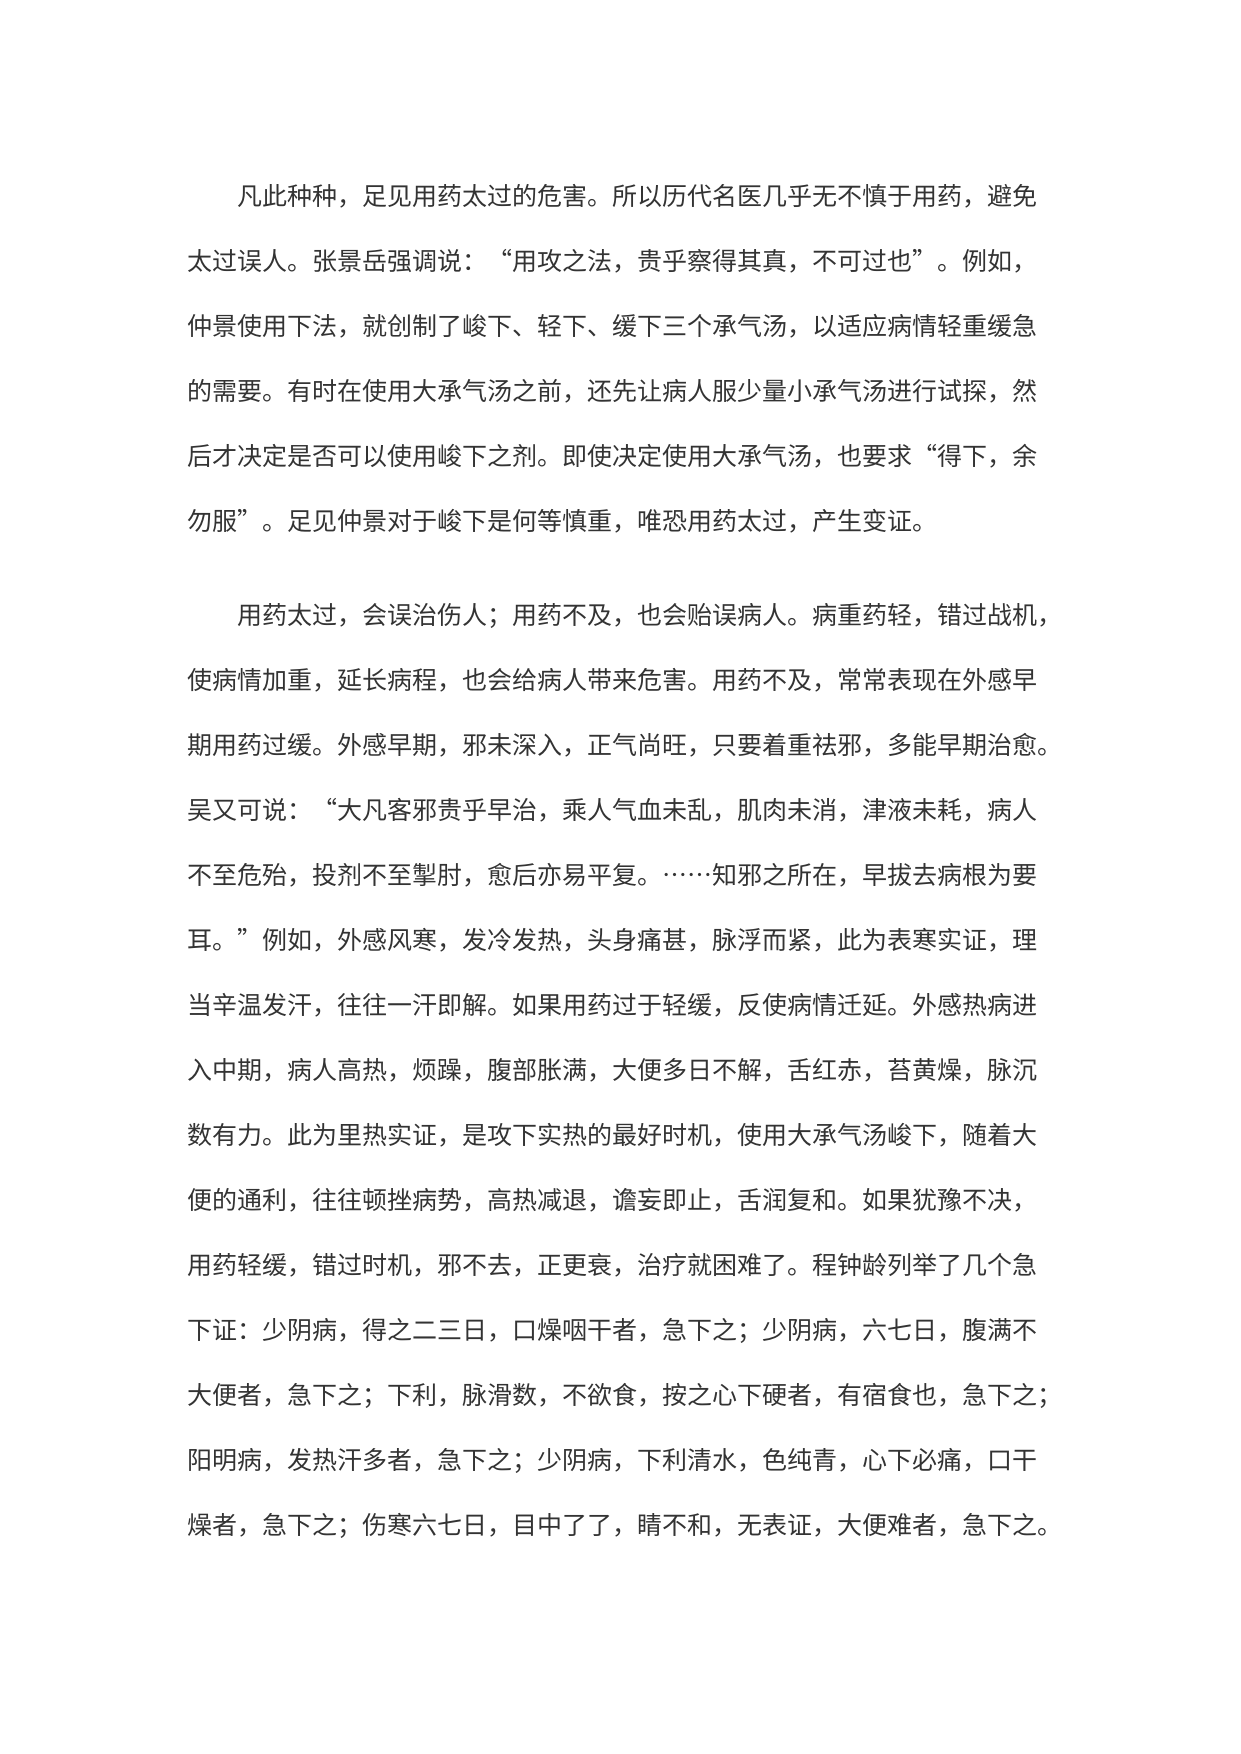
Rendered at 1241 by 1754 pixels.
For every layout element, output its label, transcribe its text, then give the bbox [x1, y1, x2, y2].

text 凡此种种，足见用药太过的危害。所以历代名医几乎无不慎于用药，避免太过误人。张景岳强调说：“用攻之法，贵乎察得其真，不可过也”。例如，仲景使用下法，就创制了峻下、轻下、缓下三个承气汤，以适应病情轻重缓急的需要。有时在使用大承气汤之前，还先让病人服少量小承气汤进行试探，然后才决定是否可以使用峻下之剂。即使决定使用大承气汤，也要求“得下，余勿服”。足见仲景对于峻下是何等慎重，唯恐用药太过，产生变证。 [187, 162, 1053, 552]
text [187, 581, 1053, 1556]
